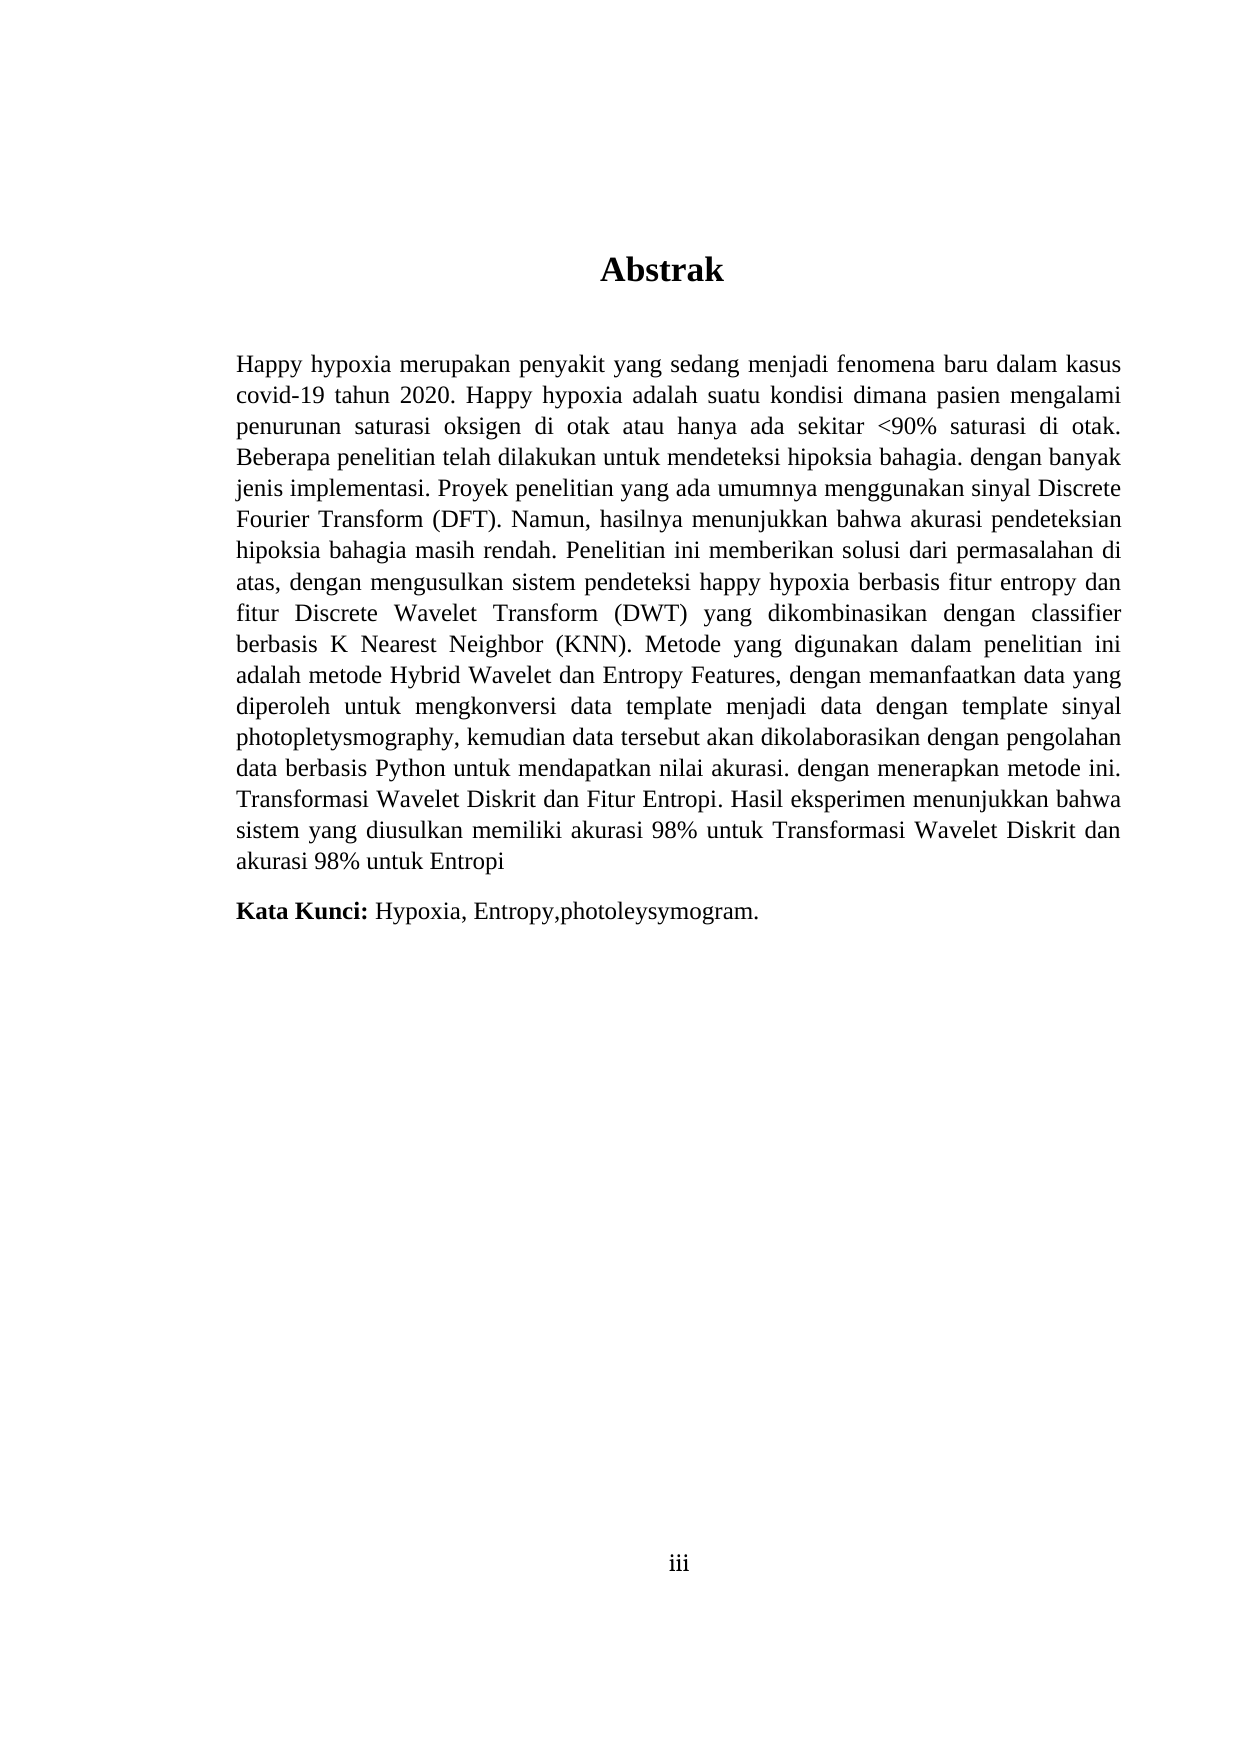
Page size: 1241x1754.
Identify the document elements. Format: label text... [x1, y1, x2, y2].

text Abstrak [600, 248, 1122, 289]
text Happy hypoxia merupakan penyakit yang sedang menjadi fenomena baru dalam kasus covid-19 tahun 2020. Happy hypoxia adalah suatu kondisi dimana pasien mengalami penurunan saturasi oksigen di otak atau hanya ada sekitar <90% saturasi di otak. Beberapa penelitian telah dilakukan untuk mendeteksi hipoksia bahagia. dengan banyak jenis implementasi. Proyek penelitian yang ada umumnya menggunakan sinyal Discrete Fourier Transform (DFT). Namun, hasilnya menunjukkan bahwa akurasi pendeteksian hipoksia bahagia masih rendah. Penelitian ini memberikan solusi dari permasalahan di atas, dengan mengusulkan sistem pendeteksi happy hypoxia berbasis fitur entropy dan fitur Discrete Wavelet Transform (DWT) yang dikombinasikan dengan classifier berbasis K Nearest Neighbor (KNN). Metode yang digunakan dalam penelitian ini adalah metode Hybrid Wavelet dan Entropy Features, dengan memanfaatkan data yang diperoleh untuk mengkonversi data template menjadi data dengan template sinyal photopletysmography, kemudian data tersebut akan dikolaborasikan dengan pengolahan data berbasis Python untuk mendapatkan nilai akurasi. dengan menerapkan metode ini. Transformasi Wavelet Diskrit dan Fitur Entropi. Hasil eksperimen menunjukkan bahwa sistem yang diusulkan memiliki akurasi 98% untuk Transformasi Wavelet Diskrit dan akurasi 98% untuk Entropi [236, 349, 1122, 875]
text Kata Kunci: Hypoxia, Entropy,photoleysymogram. [236, 896, 1122, 925]
